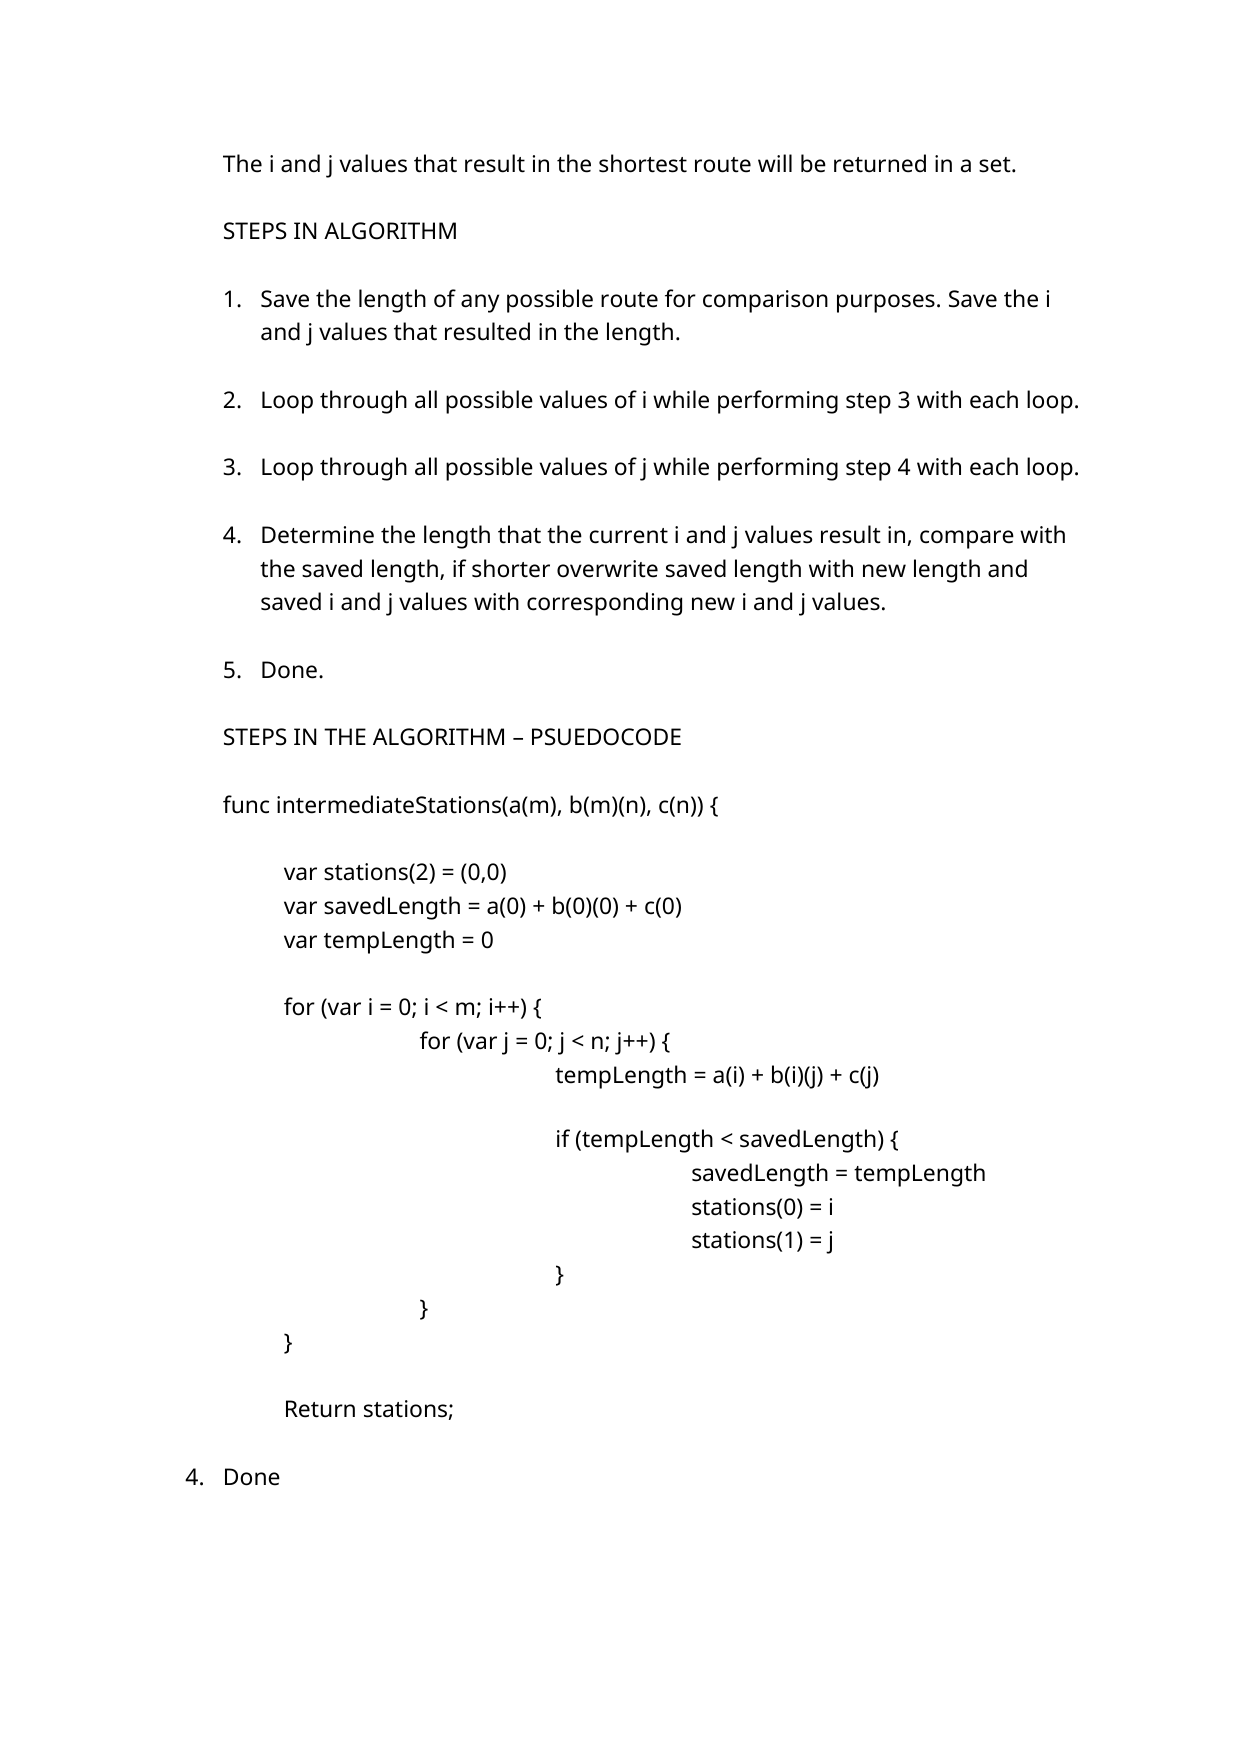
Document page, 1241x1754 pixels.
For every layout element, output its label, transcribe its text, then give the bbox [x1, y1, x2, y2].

list } [283, 1292, 1093, 1323]
list STEPS IN THE ALGORITHM – PSUEDOCODE [223, 721, 1093, 753]
list savedLength = tempLength [283, 1157, 1093, 1188]
list var tempLength = 0 [283, 924, 1093, 955]
list if (tempLength < savedLength) { [283, 1123, 1093, 1154]
list stations(0) = i [283, 1191, 1093, 1222]
list } [283, 1258, 1093, 1289]
list Save the length of any possible route for comparison purposes. Save the i and j values that resulted in the length. [223, 283, 1093, 348]
list stations(1) = j [283, 1224, 1093, 1256]
list Determine the length that the current i and j values result in, compare with the saved length, if shorter overwrite saved length with new length and saved i and j values with corresponding new i and j values. [223, 519, 1093, 618]
list for (var i = 0; i < m; i++) { [283, 991, 1093, 1023]
list func intermediateStations(a(m), b(m)(n), c(n)) { [223, 789, 1093, 820]
list for (var j = 0; j < n; j++) { [283, 1025, 1093, 1056]
list var stations(2) = (0,0) [283, 856, 1093, 888]
list Done. [223, 654, 1093, 685]
list STEPS IN ALGORITHM [223, 215, 1093, 246]
list Loop through all possible values of i while performing step 3 with each loop. [223, 384, 1093, 415]
list Done [185, 1461, 1093, 1492]
list } [283, 1326, 1093, 1357]
list Loop through all possible values of j while performing step 4 with each loop. [223, 451, 1093, 483]
list Return stations; [283, 1393, 1093, 1424]
list tempLength = a(i) + b(i)(j) + c(j) [283, 1059, 1093, 1090]
list var savedLength = a(0) + b(0)(0) + c(0) [283, 890, 1093, 921]
list The i and j values that result in the shortest route will be returned in a set. [223, 148, 1093, 179]
